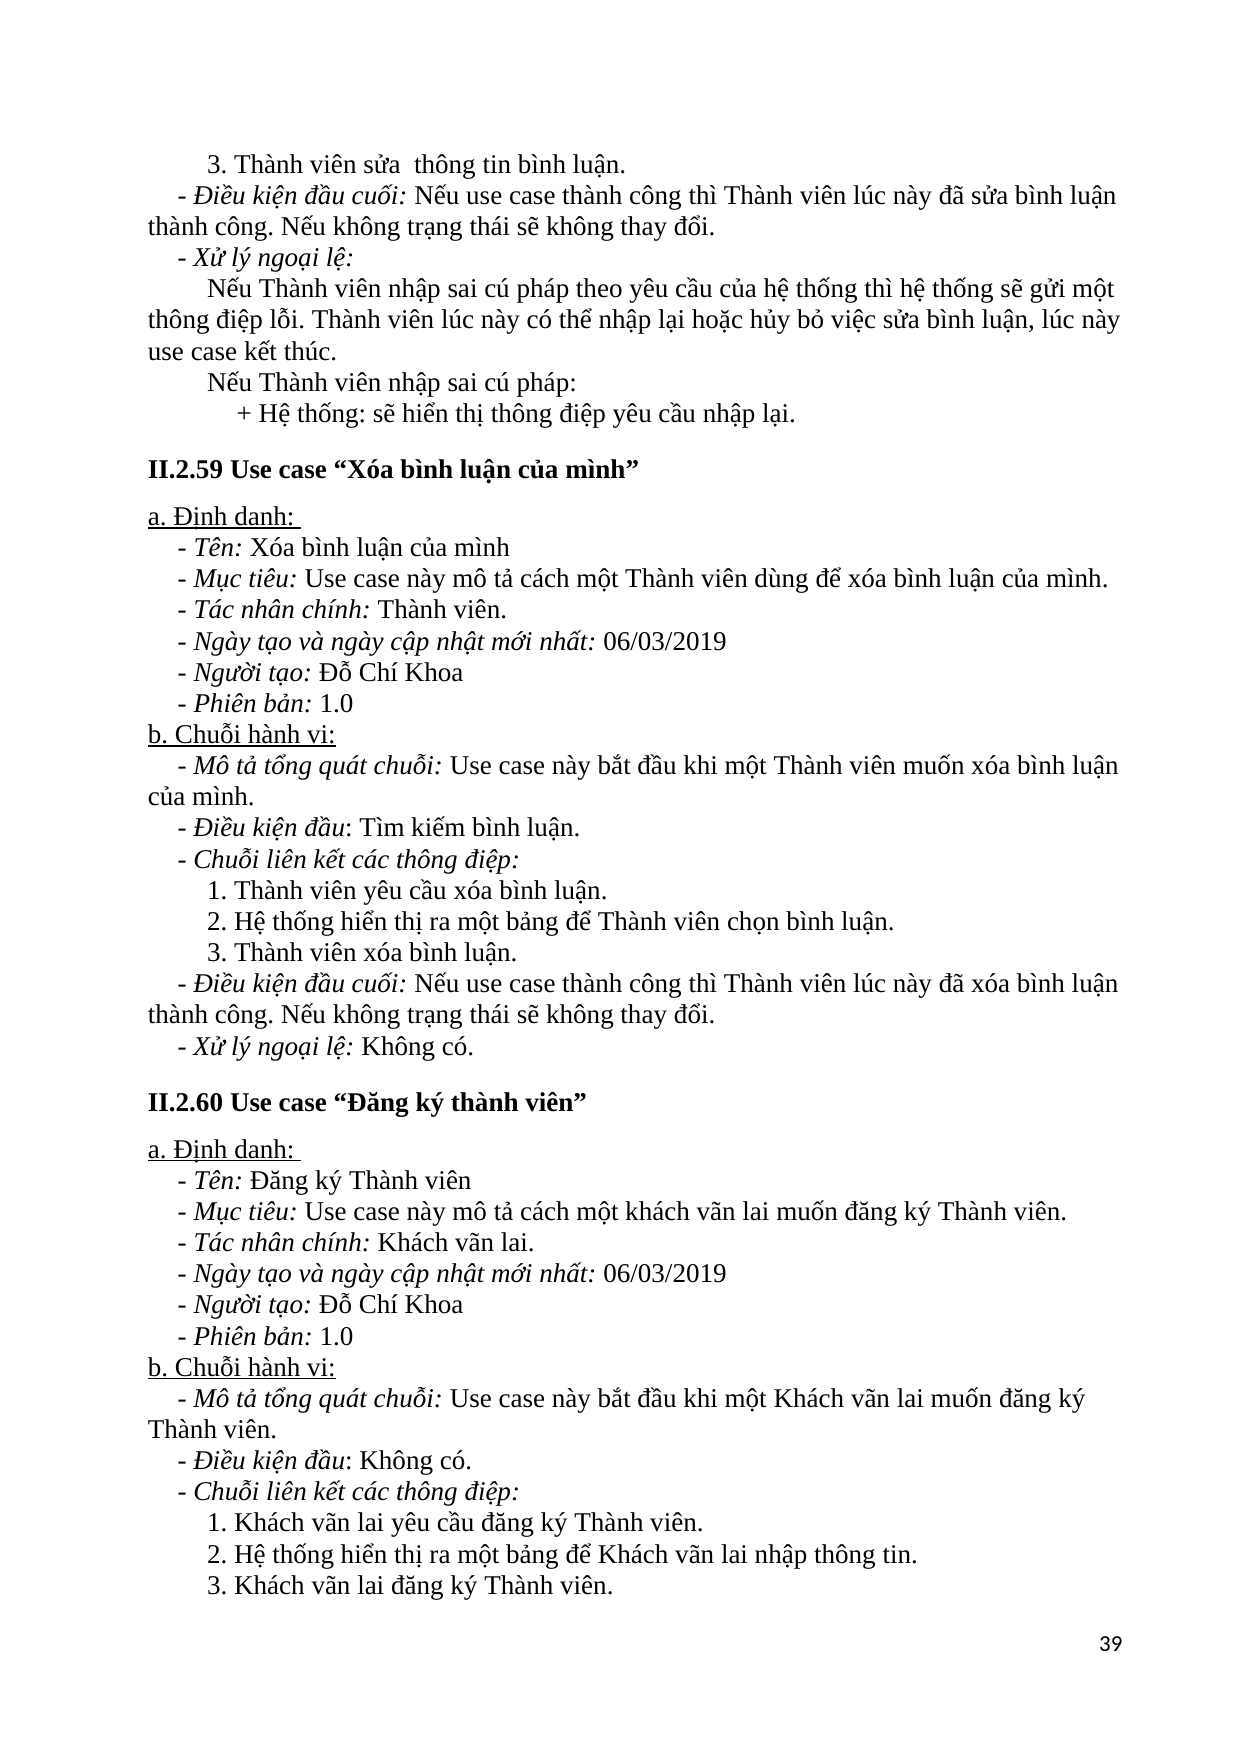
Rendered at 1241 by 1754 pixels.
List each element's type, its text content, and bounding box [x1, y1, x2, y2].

text - Người tạo: Đỗ Chí Khoa [177, 656, 1122, 687]
subtitle Use case “Đăng ký thành viên” [148, 1086, 1122, 1117]
subtitle Use case “Xóa bình luận của mình” [148, 453, 1122, 484]
text b. Chuỗi hành vi: [148, 718, 1122, 749]
text - Điều kiện đầu: Tìm kiếm bình luận. [148, 812, 1122, 843]
text Nếu Thành viên nhập sai cú pháp theo yêu cầu của hệ thống thì hệ thống sẽ gửi một thông điệp lỗi. Thành viên lúc này có thể nhập lại hoặc hủy bỏ việc sửa bình luận, lúc này use case kết thúc. [148, 272, 1122, 366]
text 3. Khách vãn lai đăng ký Thành viên. [148, 1569, 1122, 1600]
text b. Chuỗi hành vi: [148, 1351, 1122, 1382]
text - Tên: Xóa bình luận của mình [177, 531, 1122, 562]
text - Mô tả tổng quát chuỗi: Use case này bắt đầu khi một Khách vãn lai muốn đăng ký Thành viên. [148, 1382, 1122, 1444]
text 2. Hệ thống hiển thị ra một bảng để Thành viên chọn bình luận. [148, 905, 1122, 936]
text - Tác nhân chính: Thành viên. [177, 593, 1122, 625]
text - Người tạo: Đỗ Chí Khoa [177, 1288, 1122, 1320]
text 1. Thành viên yêu cầu xóa bình luận. [148, 874, 1122, 905]
text - Ngày tạo và ngày cập nhật mới nhất: 06/03/2019 [177, 625, 1122, 656]
text - Điều kiện đầu: Không có. [148, 1444, 1122, 1475]
text - Tác nhân chính: Khách vãn lai. [177, 1226, 1122, 1257]
text - Điều kiện đầu cuối: Nếu use case thành công thì Thành viên lúc này đã xóa bình luận thành công. Nếu không trạng thái sẽ không thay đổi. [148, 967, 1122, 1029]
text - Mô tả tổng quát chuỗi: Use case này bắt đầu khi một Thành viên muốn xóa bình luận của mình. [148, 749, 1122, 812]
text - Phiên bản: 1.0 [177, 687, 1122, 718]
text - Phiên bản: 1.0 [177, 1320, 1122, 1351]
text 1. Khách vãn lai yêu cầu đăng ký Thành viên. [148, 1507, 1122, 1538]
text - Mục tiêu: Use case này mô tả cách một Thành viên dùng để xóa bình luận của mình. [177, 562, 1122, 593]
text - Chuỗi liên kết các thông điệp: [148, 1475, 1122, 1507]
text + Hệ thống: sẽ hiển thị thông điệp yêu cầu nhập lại. [148, 397, 1122, 428]
text - Mục tiêu: Use case này mô tả cách một khách vãn lai muốn đăng ký Thành viên. [177, 1195, 1122, 1226]
text - Xử lý ngoại lệ: [148, 241, 1122, 272]
text - Chuỗi liên kết các thông điệp: [148, 843, 1122, 874]
text 3. Thành viên xóa bình luận. [148, 936, 1122, 967]
text Nếu Thành viên nhập sai cú pháp: [148, 366, 1122, 397]
text 3. Thành viên sửa thông tin bình luận. [148, 148, 1122, 179]
text 2. Hệ thống hiển thị ra một bảng để Khách vãn lai nhập thông tin. [148, 1538, 1122, 1569]
text - Tên: Đăng ký Thành viên [177, 1164, 1122, 1195]
text - Điều kiện đầu cuối: Nếu use case thành công thì Thành viên lúc này đã sửa bình luận thành công. Nếu không trạng thái sẽ không thay đổi. [148, 179, 1122, 241]
text a. Định danh: [148, 1133, 1122, 1164]
text a. Định danh: [148, 500, 1122, 531]
text - Ngày tạo và ngày cập nhật mới nhất: 06/03/2019 [177, 1257, 1122, 1288]
text - Xử lý ngoại lệ: Không có. [148, 1029, 1122, 1061]
